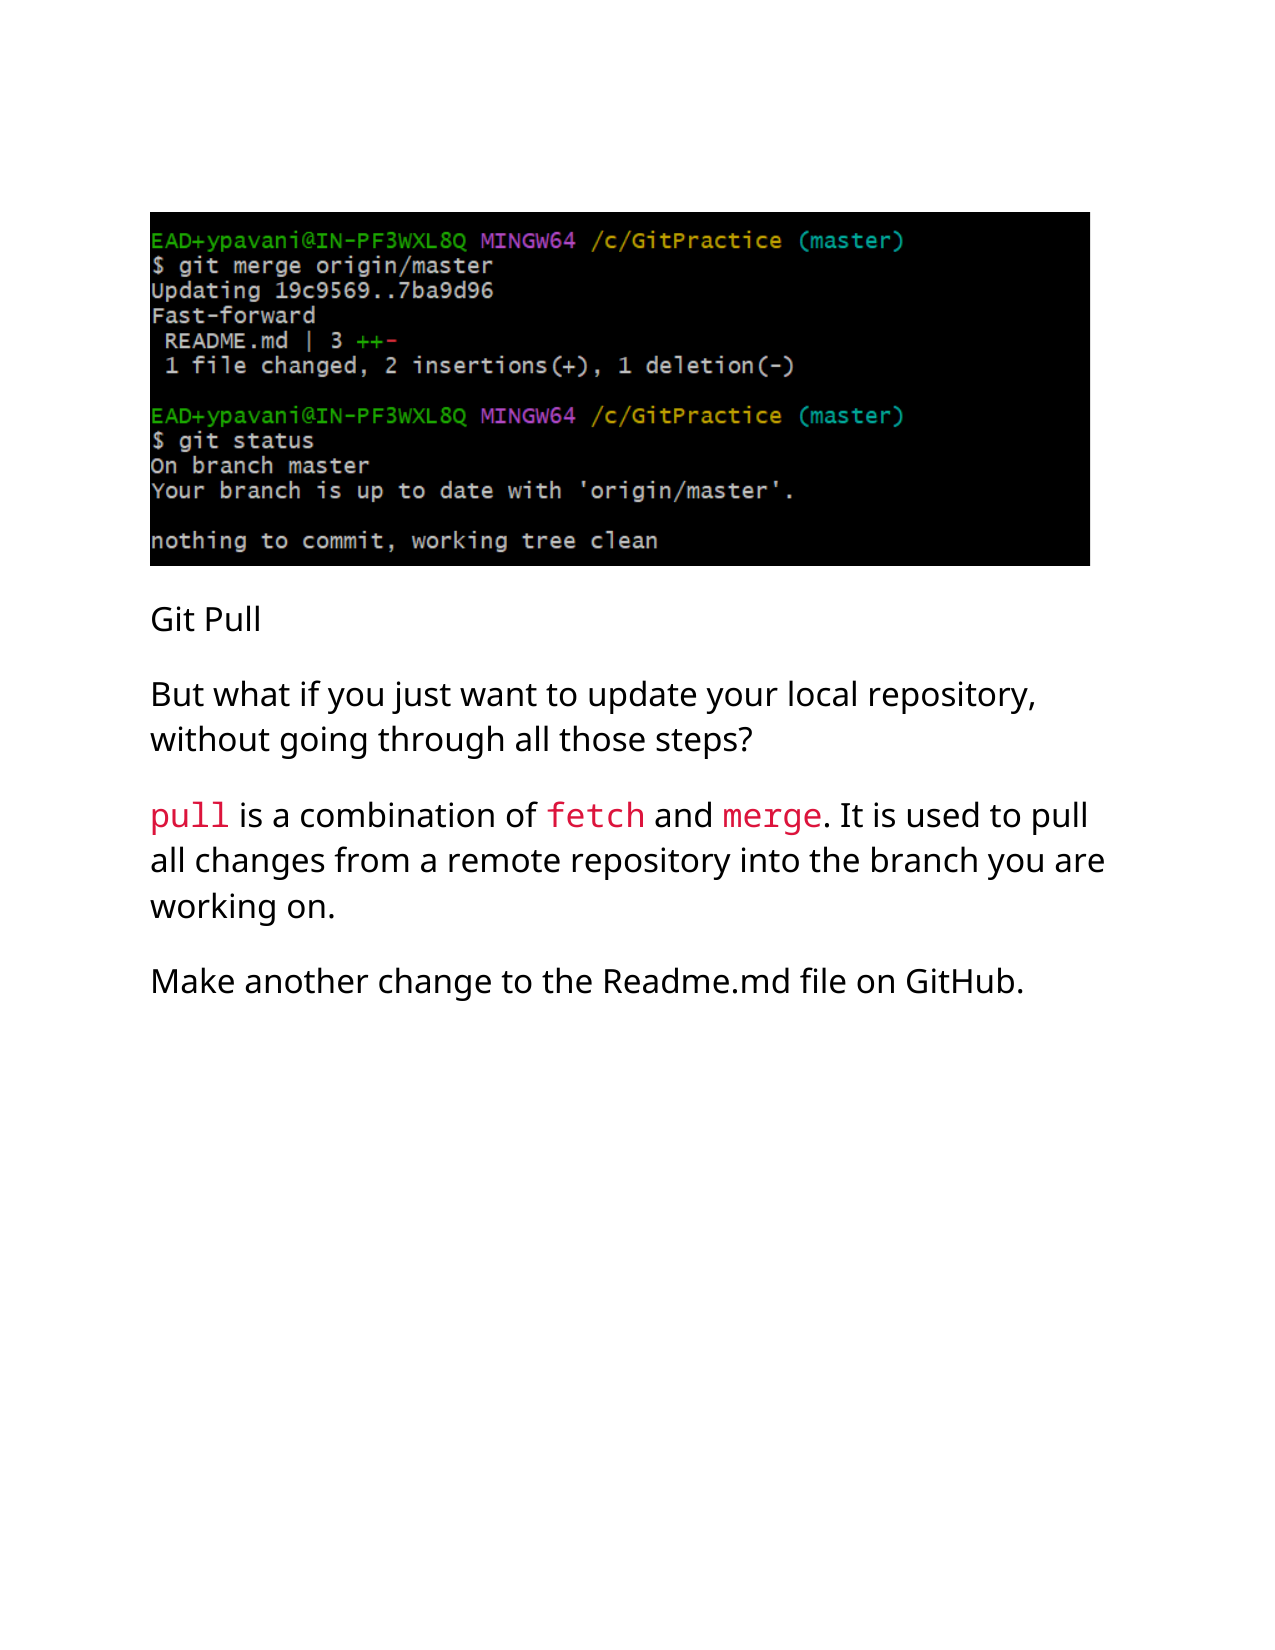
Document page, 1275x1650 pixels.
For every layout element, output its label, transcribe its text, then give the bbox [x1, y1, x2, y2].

picture [150, 212, 1091, 566]
text But what if you just want to update your local repository, without going through all those steps? [150, 671, 1125, 762]
subtitle Git Pull [150, 595, 1125, 641]
text pull is a combination of fetch and merge. It is used to pull all changes from a remote repository into the branch you are working on. [150, 792, 1125, 928]
text Make another change to the Readme.md file on GitHub. [150, 958, 1125, 1003]
